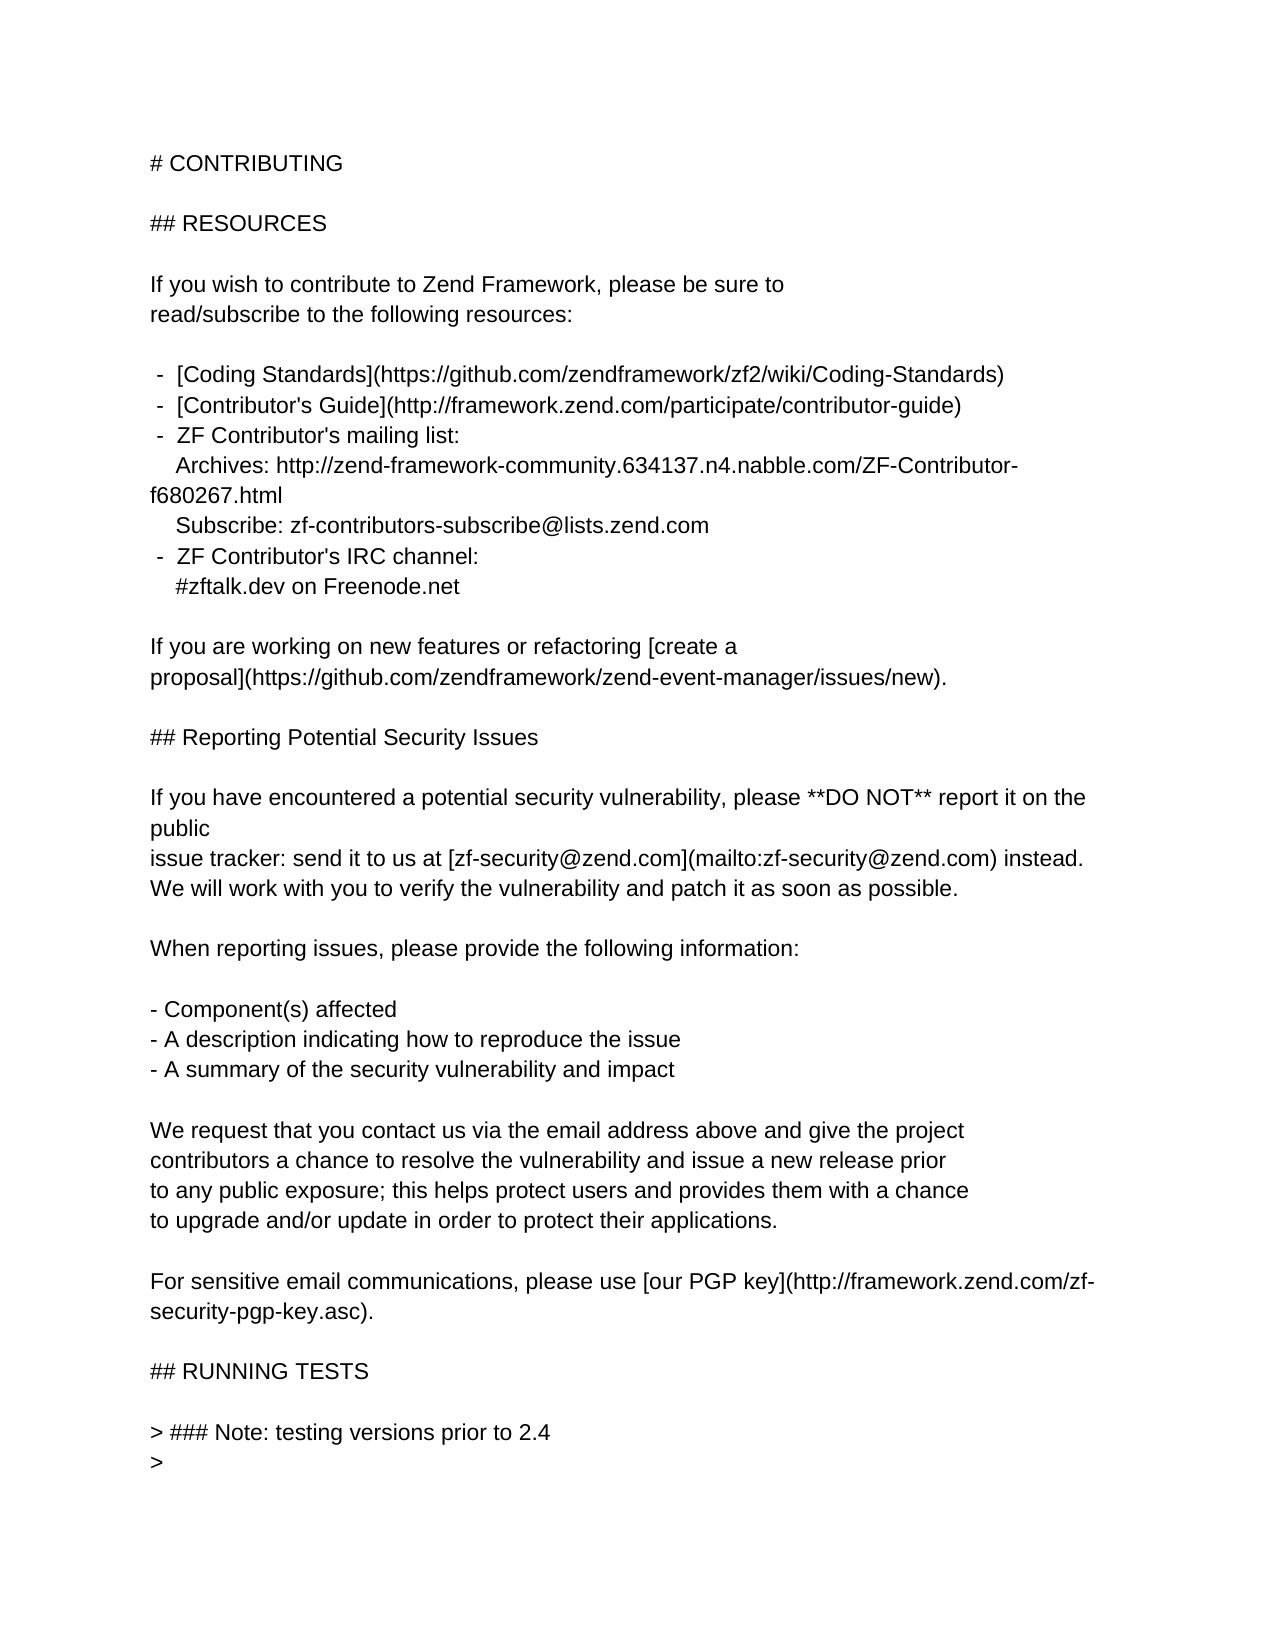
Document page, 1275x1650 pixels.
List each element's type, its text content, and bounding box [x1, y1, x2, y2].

text > ### Note: testing versions prior to 2.4 [150, 1419, 1125, 1445]
text - ZF Contributor's mailing list: [150, 422, 1125, 448]
text - ZF Contributor's IRC channel: [150, 543, 1125, 569]
text If you have encountered a potential security vulnerability, please **DO NOT** report it on the public [150, 784, 1125, 841]
text - A summary of the security vulnerability and impact [150, 1056, 1125, 1083]
text Subscribe: zf-contributors-subscribe@lists.zend.com [150, 512, 1125, 539]
text - [Contributor's Guide](http://framework.zend.com/participate/contributor-guide) [150, 392, 1125, 418]
text - Component(s) affected [150, 996, 1125, 1022]
text When reporting issues, please provide the following information: [150, 935, 1125, 962]
text #zftalk.dev on Freenode.net [150, 573, 1125, 599]
text read/subscribe to the following resources: [150, 301, 1125, 327]
text We will work with you to verify the vulnerability and patch it as soon as possible. [150, 875, 1125, 901]
text ## RUNNING TESTS [150, 1358, 1125, 1385]
text to upgrade and/or update in order to protect their applications. [150, 1207, 1125, 1234]
text issue tracker: send it to us at [zf-security@zend.com](mailto:zf-security@zend.com) instead. [150, 845, 1125, 871]
text ## RESOURCES [150, 210, 1125, 237]
text Archives: http://zend-framework-community.634137.n4.nabble.com/ZF-Contributor-f680267.html [150, 452, 1125, 509]
text - [Coding Standards](https://github.com/zendframework/zf2/wiki/Coding-Standards) [150, 361, 1125, 388]
text If you are working on new features or refactoring [create a proposal](https://github.com/zendframework/zend-event-manager/issues/new). [150, 633, 1125, 690]
text contributors a chance to resolve the vulnerability and issue a new release prior [150, 1147, 1125, 1173]
text We request that you contact us via the email address above and give the project [150, 1117, 1125, 1143]
text - A description indicating how to reproduce the issue [150, 1026, 1125, 1052]
text > [150, 1449, 1125, 1475]
text ## Reporting Potential Security Issues [150, 724, 1125, 750]
text For sensitive email communications, please use [our PGP key](http://framework.zend.com/zf-security-pgp-key.asc). [150, 1268, 1125, 1324]
text # CONTRIBUTING [150, 150, 1125, 176]
text If you wish to contribute to Zend Framework, please be sure to [150, 271, 1125, 297]
text to any public exposure; this helps protect users and provides them with a chance [150, 1177, 1125, 1203]
